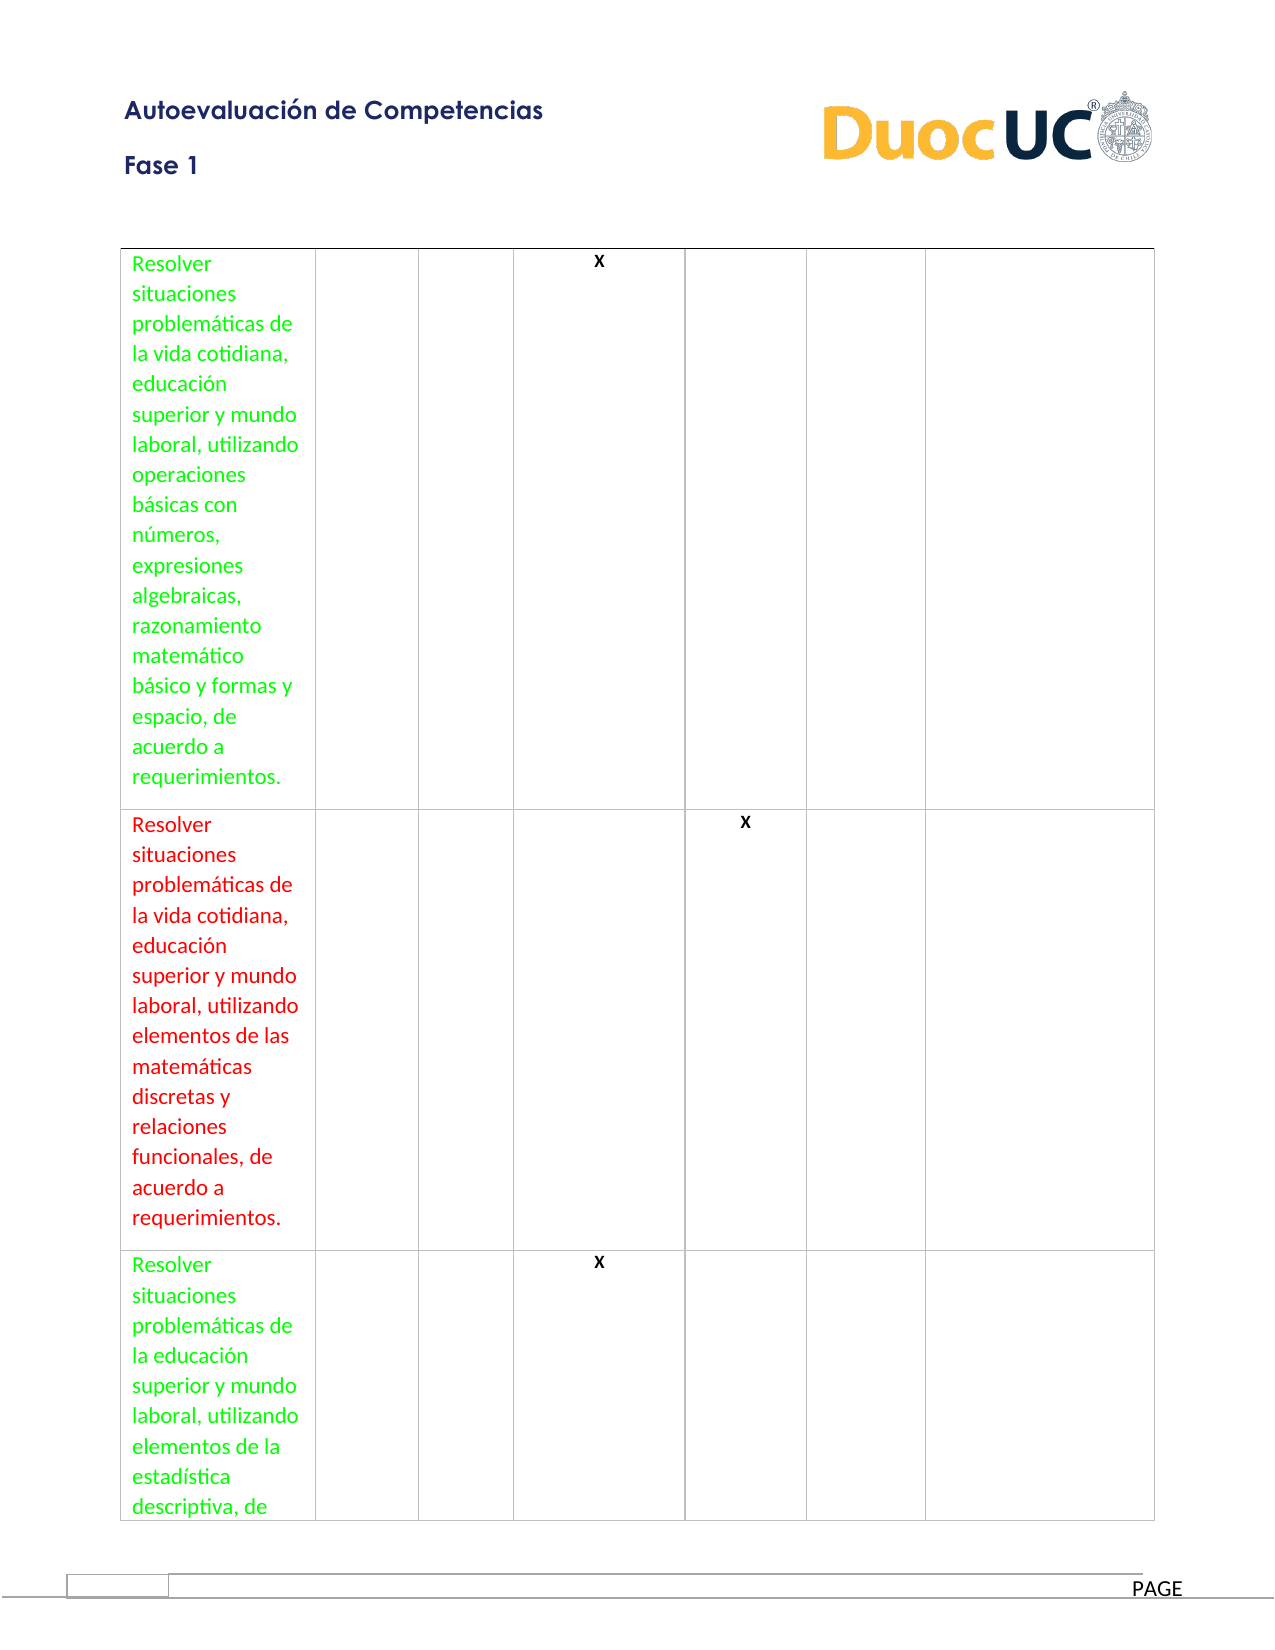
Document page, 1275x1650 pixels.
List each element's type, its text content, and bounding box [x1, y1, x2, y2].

table_cell Resolver situaciones problemáticas de la vida cotidiana, educación superior y mundo laboral, utilizando elementos de las matemáticas discretas y relaciones funcionales, de acuerdo a requerimientos. [121, 810, 315, 1249]
table_cell [807, 810, 925, 1249]
table_cell [514, 810, 684, 1249]
table_cell [316, 249, 418, 809]
table_cell [419, 1251, 513, 1520]
table_cell [926, 249, 1154, 809]
table_cell Resolver situaciones problemáticas de la vida cotidiana, educación superior y mundo laboral, utilizando operaciones básicas con números, expresiones algebraicas, razonamiento matemático básico y formas y espacio, de acuerdo a requerimientos. [121, 249, 315, 809]
table_cell [419, 249, 513, 809]
table_cell [316, 1251, 418, 1520]
table_cell [316, 810, 418, 1249]
table_cell [926, 810, 1154, 1249]
table_cell [686, 1251, 806, 1520]
table_cell X [686, 810, 806, 1249]
table_cell [807, 249, 925, 809]
table_cell [926, 1251, 1154, 1520]
table_cell X [514, 1251, 684, 1520]
table_cell [807, 1251, 925, 1520]
table_cell [419, 810, 513, 1249]
table_cell [686, 249, 806, 809]
picture [824, 91, 1152, 162]
table_cell X [514, 249, 684, 809]
